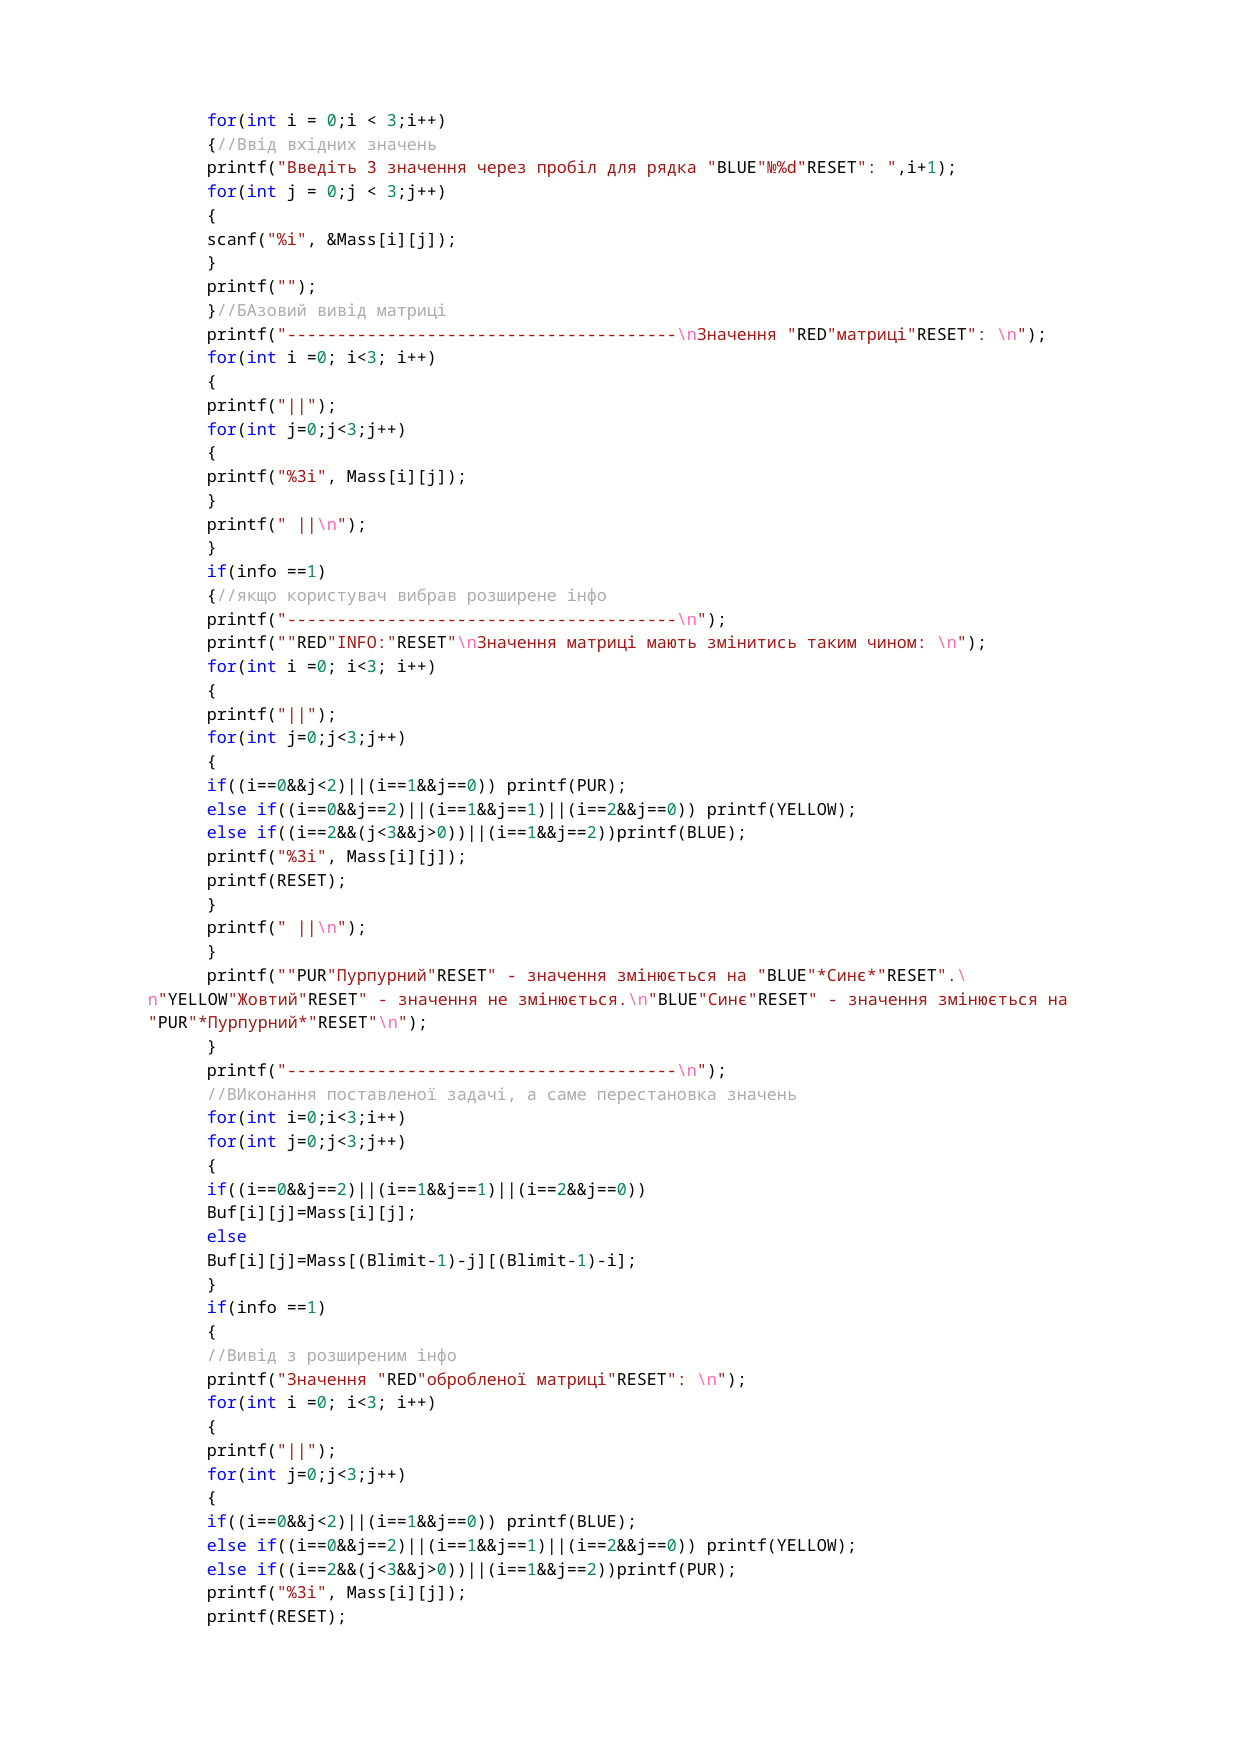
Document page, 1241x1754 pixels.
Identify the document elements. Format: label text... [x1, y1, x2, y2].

text printf("%3i", Mass[i][j]); [148, 843, 1152, 867]
text printf(RESET); [148, 1603, 1152, 1627]
text for(int j=0;j<3;j++) [148, 1128, 1152, 1152]
text for(int i =0; i<3; i++) [148, 653, 1152, 677]
text printf("---------------------------------------\nЗначення "RED"матриці"RESET": \n"); [148, 321, 1152, 345]
text { [148, 748, 1152, 772]
text printf(" ||\n"); [148, 915, 1152, 938]
text { [148, 440, 1152, 463]
text printf(""); [148, 273, 1152, 297]
text { [148, 1413, 1152, 1437]
text } [148, 1033, 1152, 1057]
text if((i==0&&j<2)||(i==1&&j==0)) printf(BLUE); [148, 1508, 1152, 1532]
text } [148, 1271, 1152, 1295]
text //ВИконання поставленої задачі, а саме перестановка значень [148, 1081, 1152, 1105]
text printf("Введіть 3 значення через пробіл для рядка "BLUE"№%d"RESET": ",i+1); [148, 155, 1152, 178]
text { [148, 677, 1152, 701]
text printf("%3i", Mass[i][j]); [148, 1580, 1152, 1603]
text else [148, 1223, 1152, 1247]
text for(int j = 0;j < 3;j++) [148, 178, 1152, 202]
text {//Ввід вхідних значень [148, 131, 1152, 155]
text Buf[i][j]=Mass[(Blimit-1)-j][(Blimit-1)-i]; [148, 1247, 1152, 1271]
text printf("||"); [148, 392, 1152, 416]
text } [148, 891, 1152, 915]
text printf(""RED"INFO:"RESET"\nЗначення матриці мають змінитись таким чином: \n"); [148, 630, 1152, 653]
text {//якщо користувач вибрав розширене інфо [148, 582, 1152, 606]
text else if((i==2&&(j<3&&j>0))||(i==1&&j==2))printf(BLUE); [148, 820, 1152, 843]
text printf(" ||\n"); [148, 511, 1152, 535]
text { [148, 1318, 1152, 1342]
text for(int j=0;j<3;j++) [148, 416, 1152, 440]
text } [148, 250, 1152, 273]
text { [148, 368, 1152, 392]
text { [148, 202, 1152, 226]
text printf("||"); [148, 1437, 1152, 1461]
text } [148, 938, 1152, 962]
text printf("---------------------------------------\n"); [148, 1057, 1152, 1081]
text if(info ==1) [148, 558, 1152, 582]
text if((i==0&&j==2)||(i==1&&j==1)||(i==2&&j==0)) [148, 1176, 1152, 1200]
text for(int i =0; i<3; i++) [148, 345, 1152, 368]
text Buf[i][j]=Mass[i][j]; [148, 1200, 1152, 1223]
text printf(RESET); [148, 867, 1152, 891]
text printf("||"); [148, 701, 1152, 725]
text else if((i==2&&(j<3&&j>0))||(i==1&&j==2))printf(PUR); [148, 1556, 1152, 1580]
text for(int j=0;j<3;j++) [148, 725, 1152, 748]
text } [148, 535, 1152, 558]
text else if((i==0&&j==2)||(i==1&&j==1)||(i==2&&j==0)) printf(YELLOW); [148, 1532, 1152, 1556]
text //Вивід з розширеним інфо [148, 1342, 1152, 1366]
text for(int i=0;i<3;i++) [148, 1105, 1152, 1128]
text if((i==0&&j<2)||(i==1&&j==0)) printf(PUR); [148, 772, 1152, 796]
text else if((i==0&&j==2)||(i==1&&j==1)||(i==2&&j==0)) printf(YELLOW); [148, 796, 1152, 820]
text }//БАзовий вивід матриці [148, 297, 1152, 321]
text printf("%3i", Mass[i][j]); [148, 463, 1152, 487]
text printf("Значення "RED"обробленої матриці"RESET": \n"); [148, 1366, 1152, 1390]
text { [148, 1152, 1152, 1176]
text for(int i = 0;i < 3;i++) [148, 107, 1152, 131]
text if(info ==1) [148, 1295, 1152, 1318]
text printf(""PUR"Пурпурний"RESET" - значення змінюється на "BLUE"*Синє*"RESET".\n"YELLOW"Жовтий"RESET" - значення не змінюється.\n"BLUE"Синє"RESET" - значення змінюється на "PUR"*Пурпурний*"RESET"\n"); [148, 962, 1152, 1033]
text scanf("%i", &Mass[i][j]); [148, 226, 1152, 250]
text for(int j=0;j<3;j++) [148, 1461, 1152, 1485]
text } [148, 487, 1152, 511]
text printf("---------------------------------------\n"); [148, 606, 1152, 630]
text { [148, 1485, 1152, 1508]
text for(int i =0; i<3; i++) [148, 1390, 1152, 1413]
